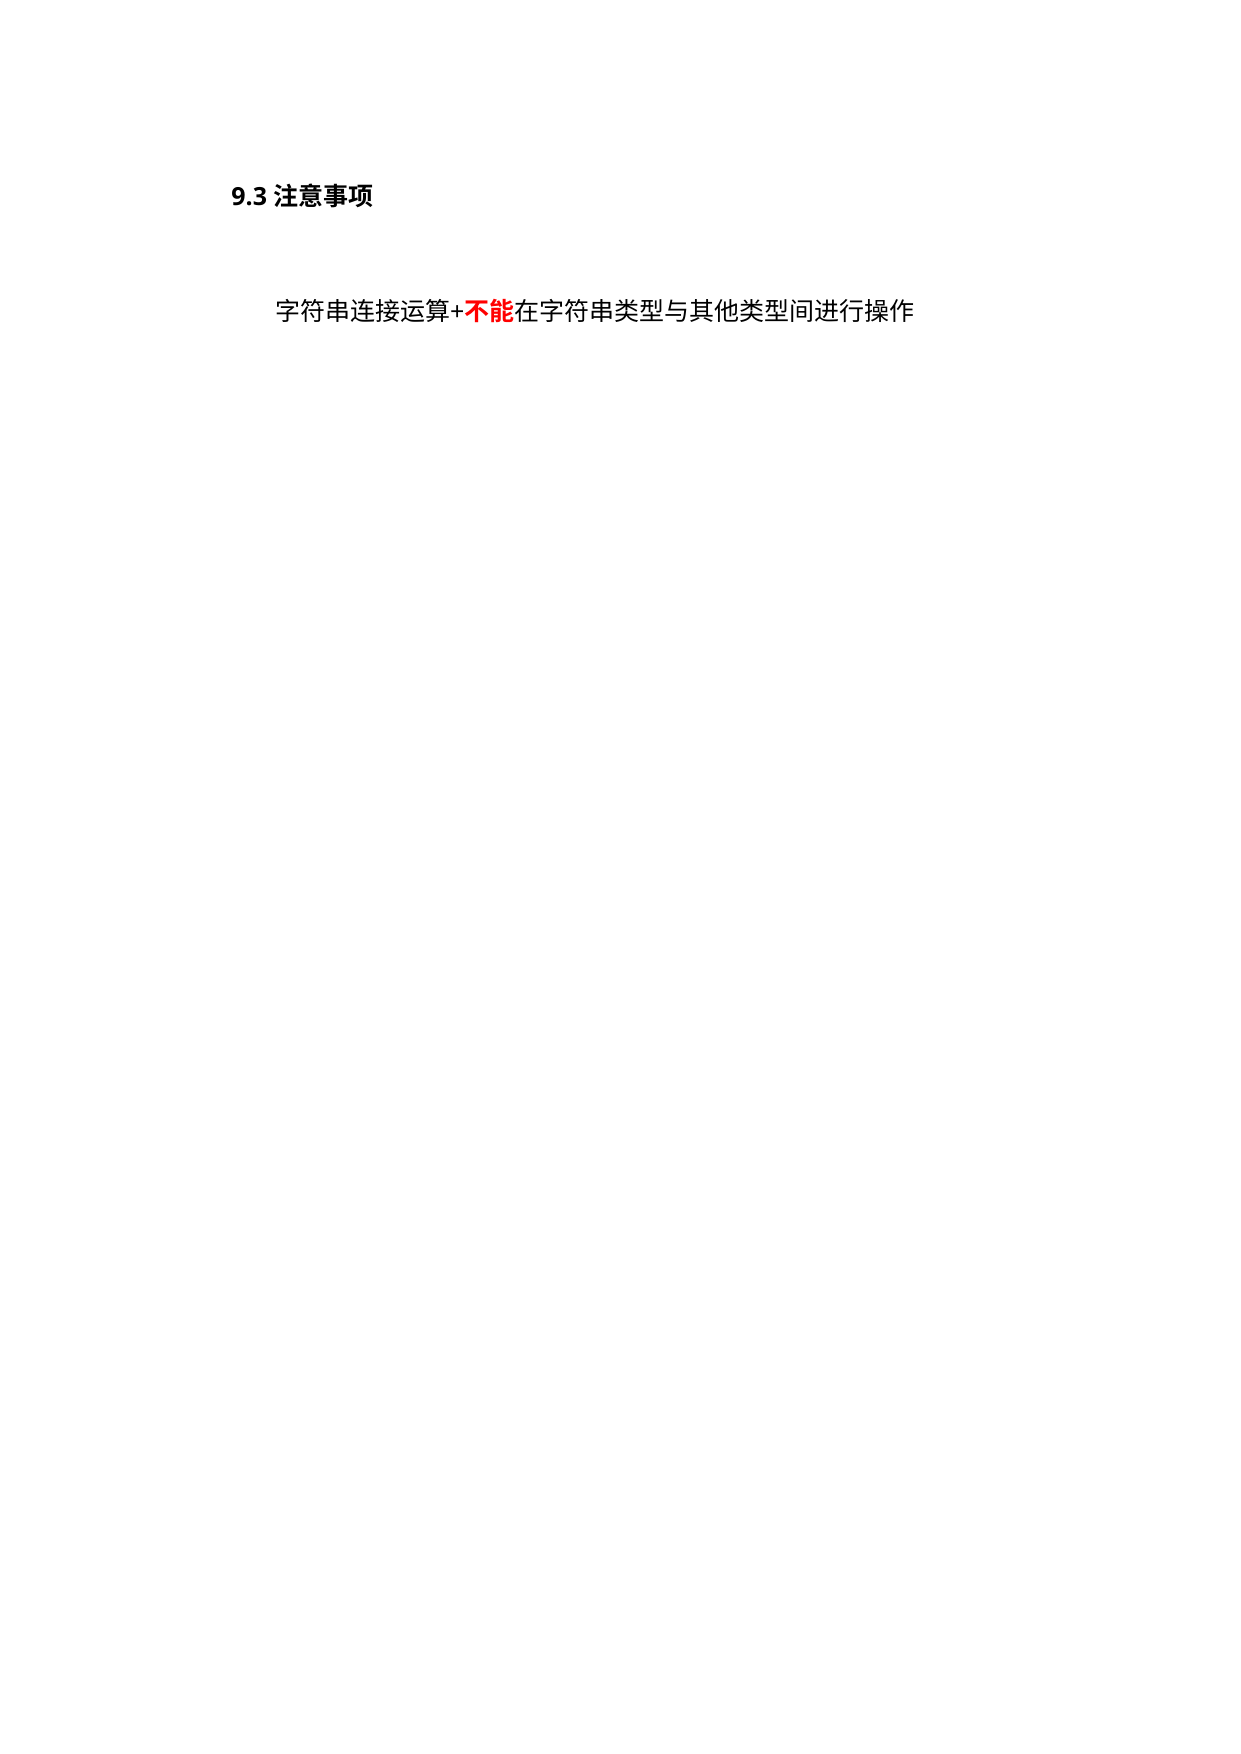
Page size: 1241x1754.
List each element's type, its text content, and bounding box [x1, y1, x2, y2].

subtitle 9.3 注意事项 [187, 162, 1053, 227]
text 字符串连接运算+不能在字符串类型与其他类型间进行操作 [187, 277, 1053, 342]
